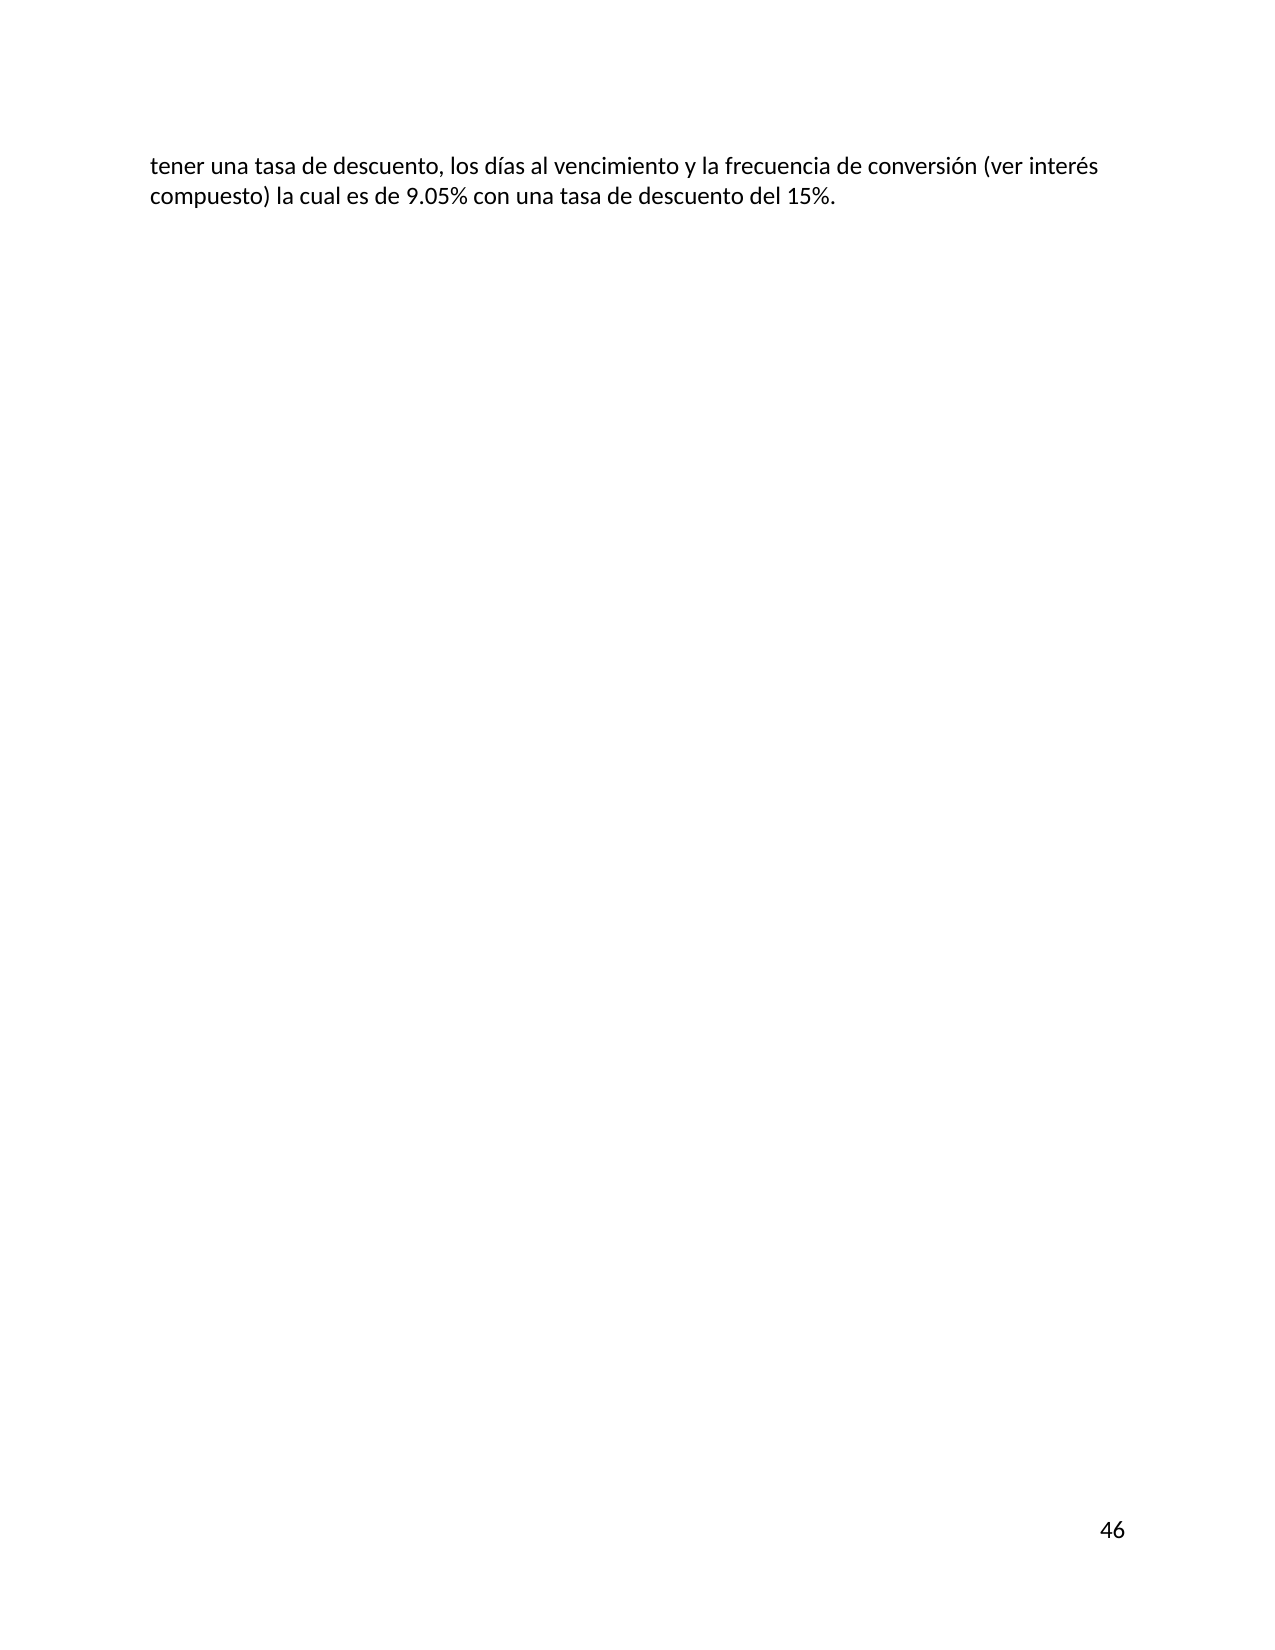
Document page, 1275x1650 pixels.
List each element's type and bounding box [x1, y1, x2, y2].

text [150, 150, 1125, 211]
